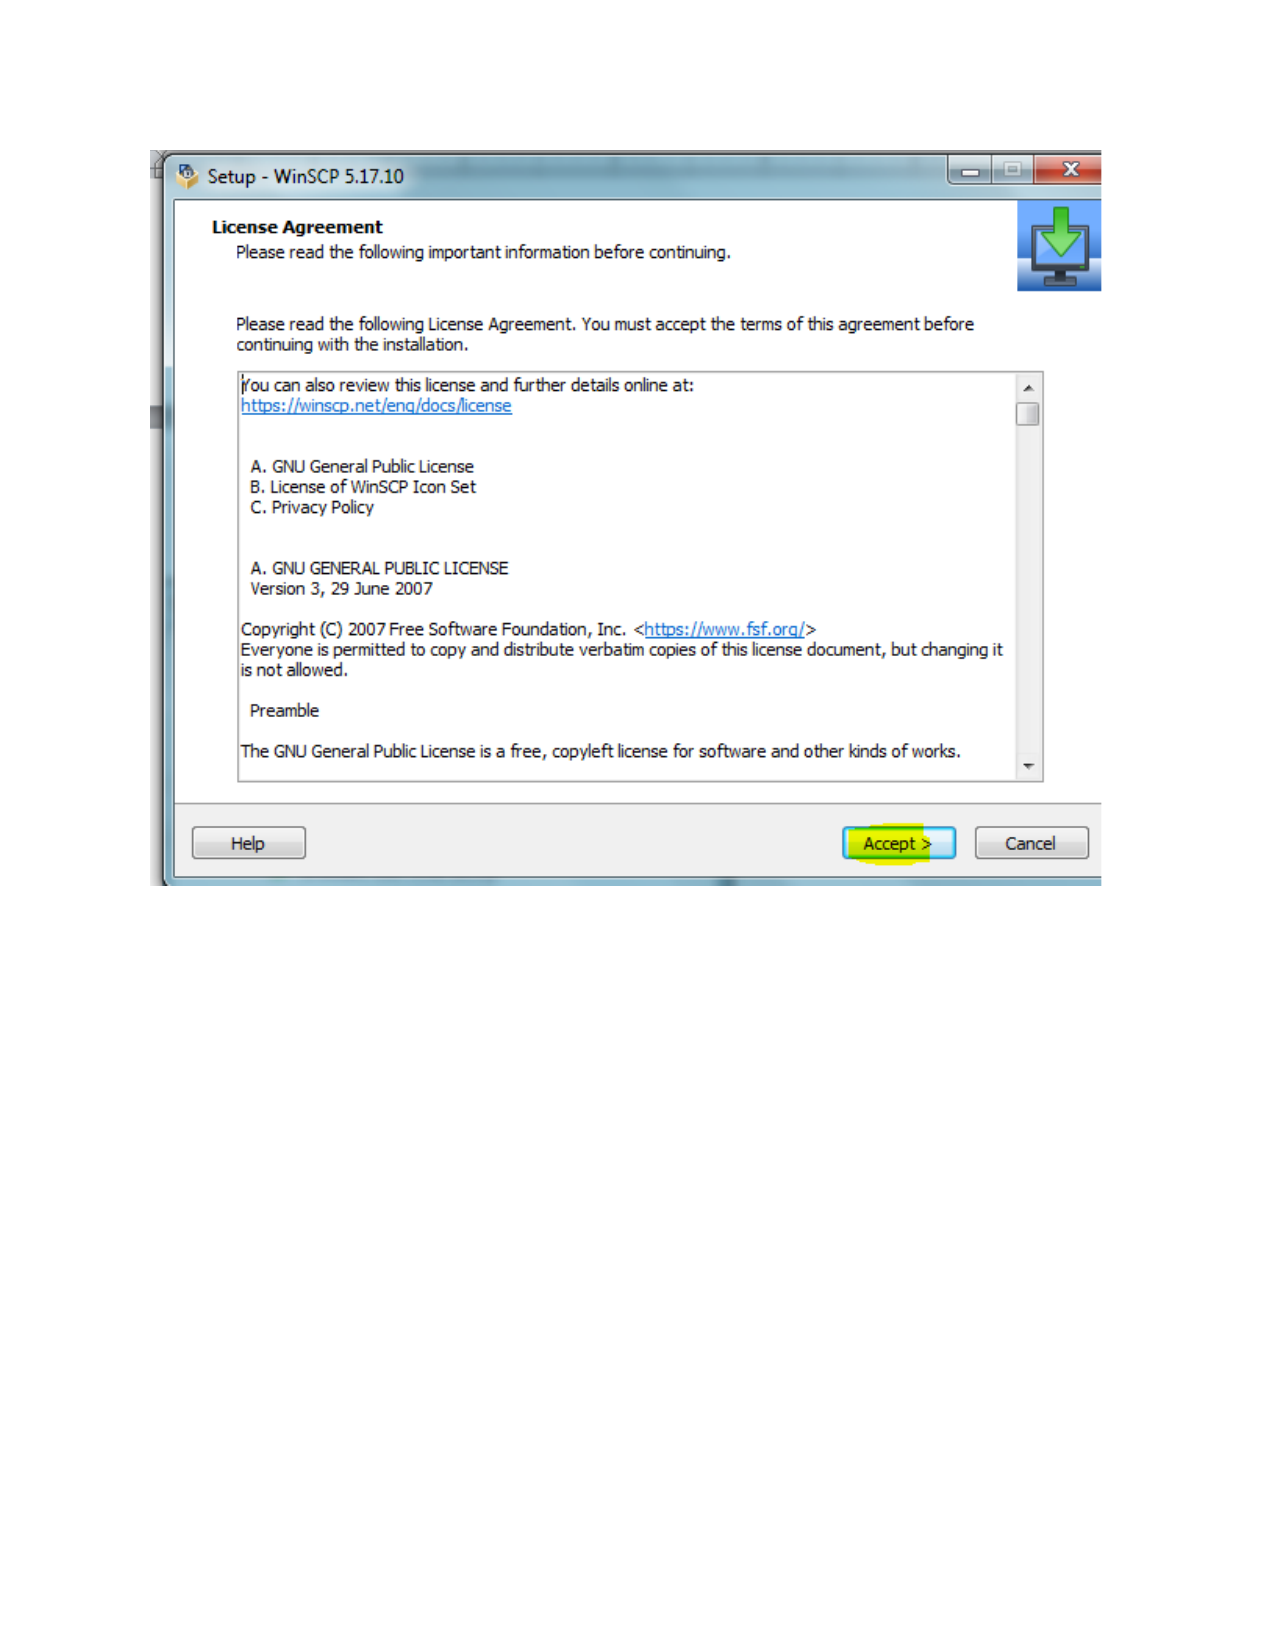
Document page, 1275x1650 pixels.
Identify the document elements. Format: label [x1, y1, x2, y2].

picture [150, 150, 1102, 886]
